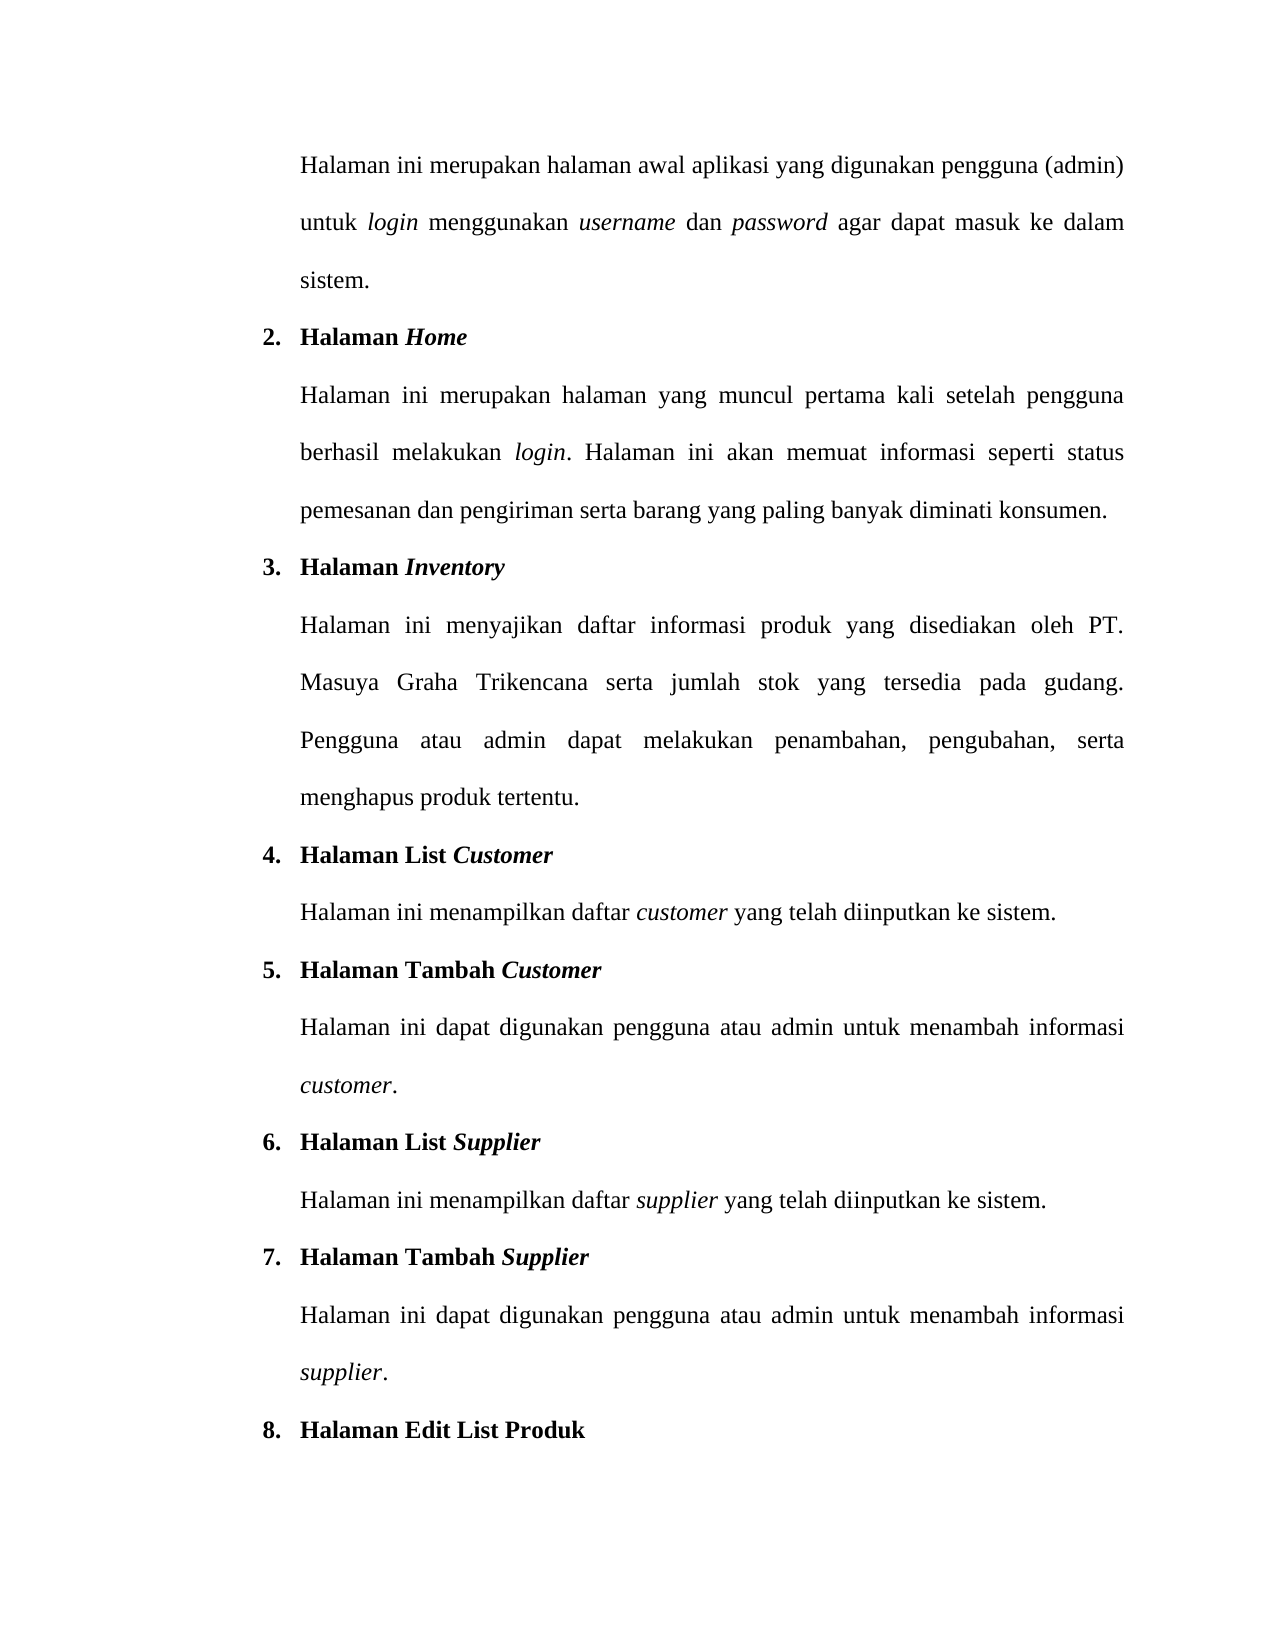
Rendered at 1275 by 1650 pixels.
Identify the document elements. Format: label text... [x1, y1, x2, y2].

list Halaman Tambah Supplier [262, 1242, 1125, 1271]
text Halaman ini menampilkan daftar supplier yang telah diinputkan ke sistem. [300, 1185, 1125, 1214]
list Halaman Tambah Customer [262, 955, 1125, 984]
text Halaman ini merupakan halaman yang muncul pertama kali setelah pengguna berhasil melakukan login. Halaman ini akan memuat informasi seperti status pemesanan dan pengiriman serta barang yang paling banyak diminati konsumen. [300, 380, 1125, 524]
text Halaman ini menyajikan daftar informasi produk yang disediakan oleh PT. Masuya Graha Trikencana serta jumlah stok yang tersedia pada gudang. Pengguna atau admin dapat melakukan penambahan, pengubahan, serta menghapus produk tertentu. [300, 610, 1125, 811]
text Halaman ini menampilkan daftar customer yang telah diinputkan ke sistem. [300, 897, 1125, 926]
text Halaman ini merupakan halaman awal aplikasi yang digunakan pengguna (admin) untuk login menggunakan username dan password agar dapat masuk ke dalam sistem. [300, 150, 1125, 294]
list Halaman Edit List Produk [262, 1415, 1125, 1444]
text Halaman ini dapat digunakan pengguna atau admin untuk menambah informasi supplier. [300, 1300, 1125, 1386]
list Halaman Home [262, 322, 1125, 351]
text Halaman ini dapat digunakan pengguna atau admin untuk menambah informasi customer. [300, 1012, 1125, 1099]
list Halaman List Supplier [262, 1127, 1125, 1156]
list Halaman Inventory [262, 552, 1125, 581]
list Halaman List Customer [262, 840, 1125, 869]
